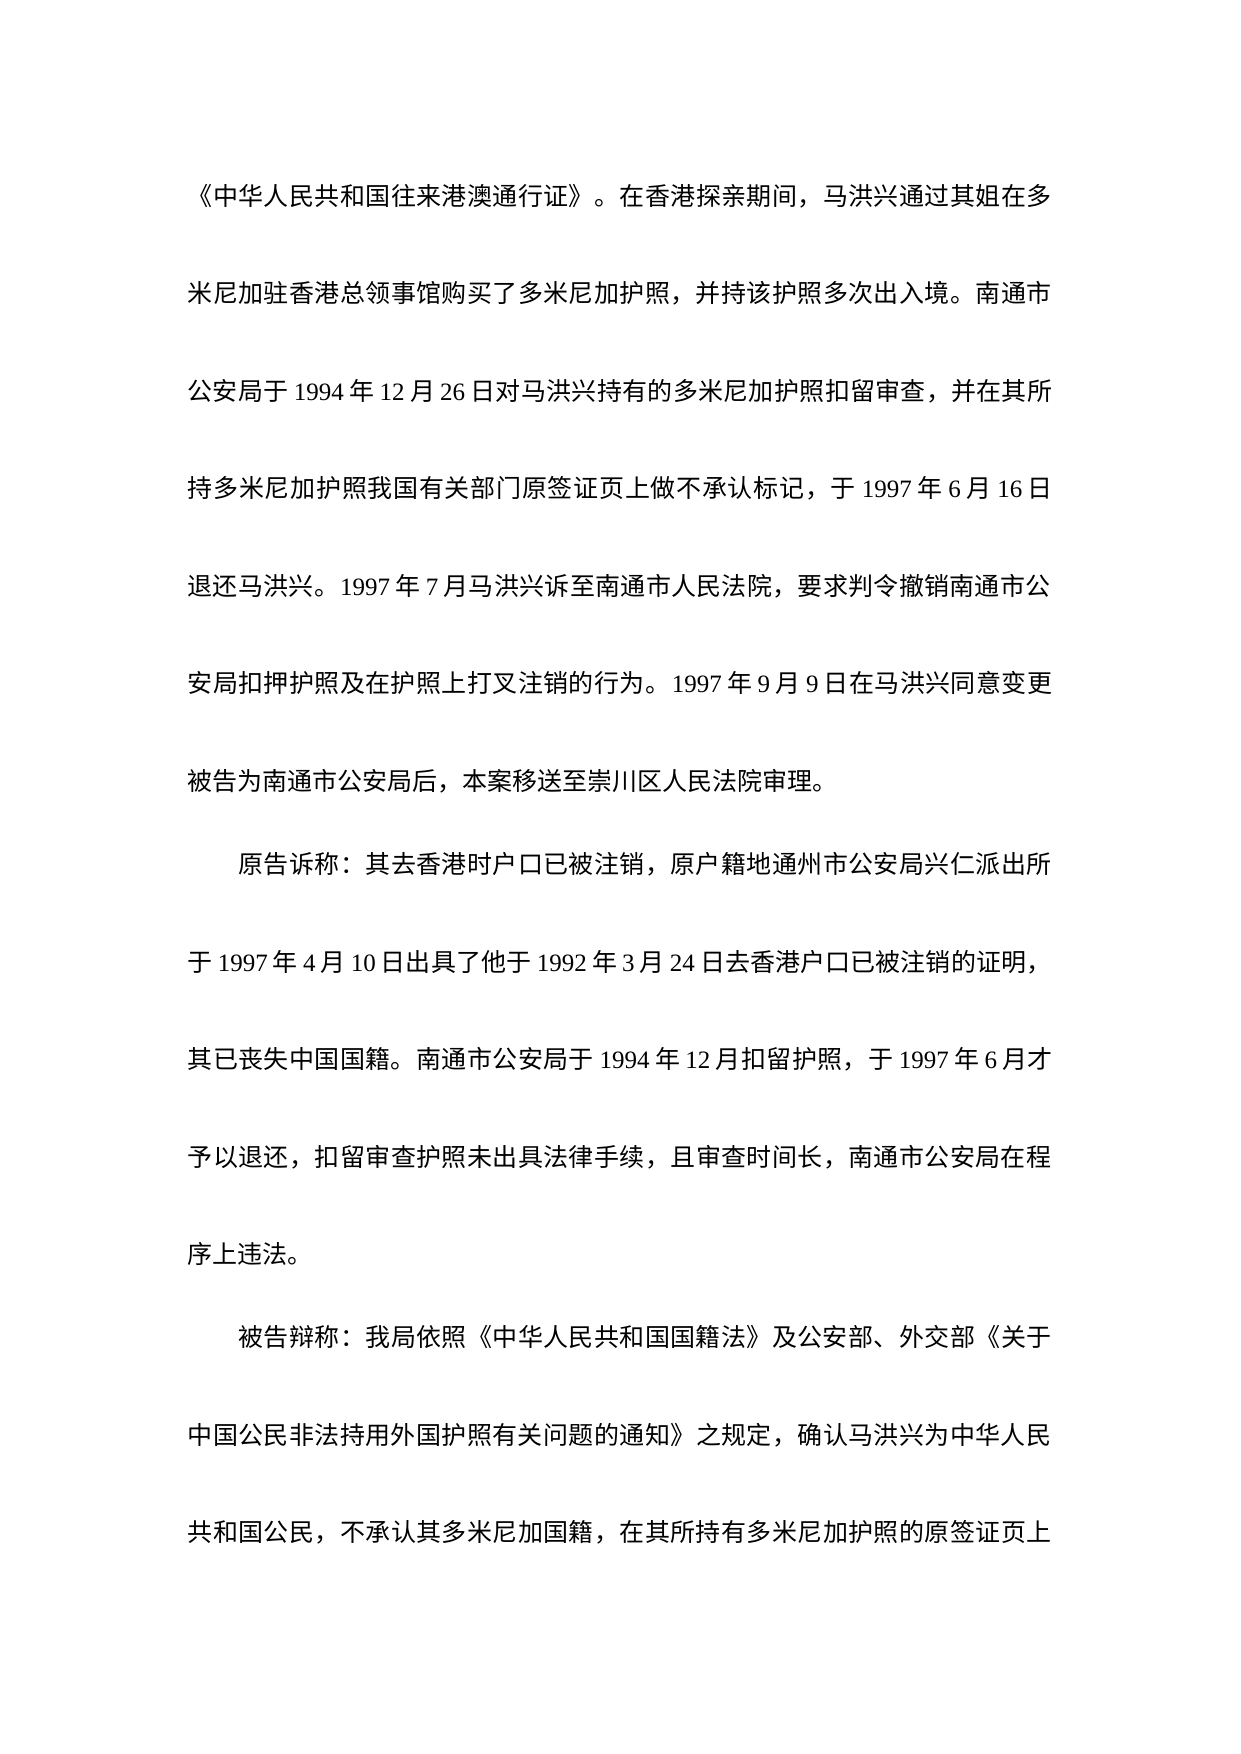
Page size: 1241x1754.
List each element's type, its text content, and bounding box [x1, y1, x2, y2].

text 原告诉称：其去香港时户口已被注销，原户籍地通州市公安局兴仁派出所于1997年4月10日出具了他于1992年3月24日去香港户口已被注销的证明，其已丧失中国国籍。南通市公安局于1994年12月扣留护照，于1997年6月才予以退还，扣留审查护照未出具法律手续，且审查时间长，南通市公安局在程序上违法。 [187, 830, 1053, 1285]
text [187, 162, 1053, 812]
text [187, 1303, 1053, 1563]
